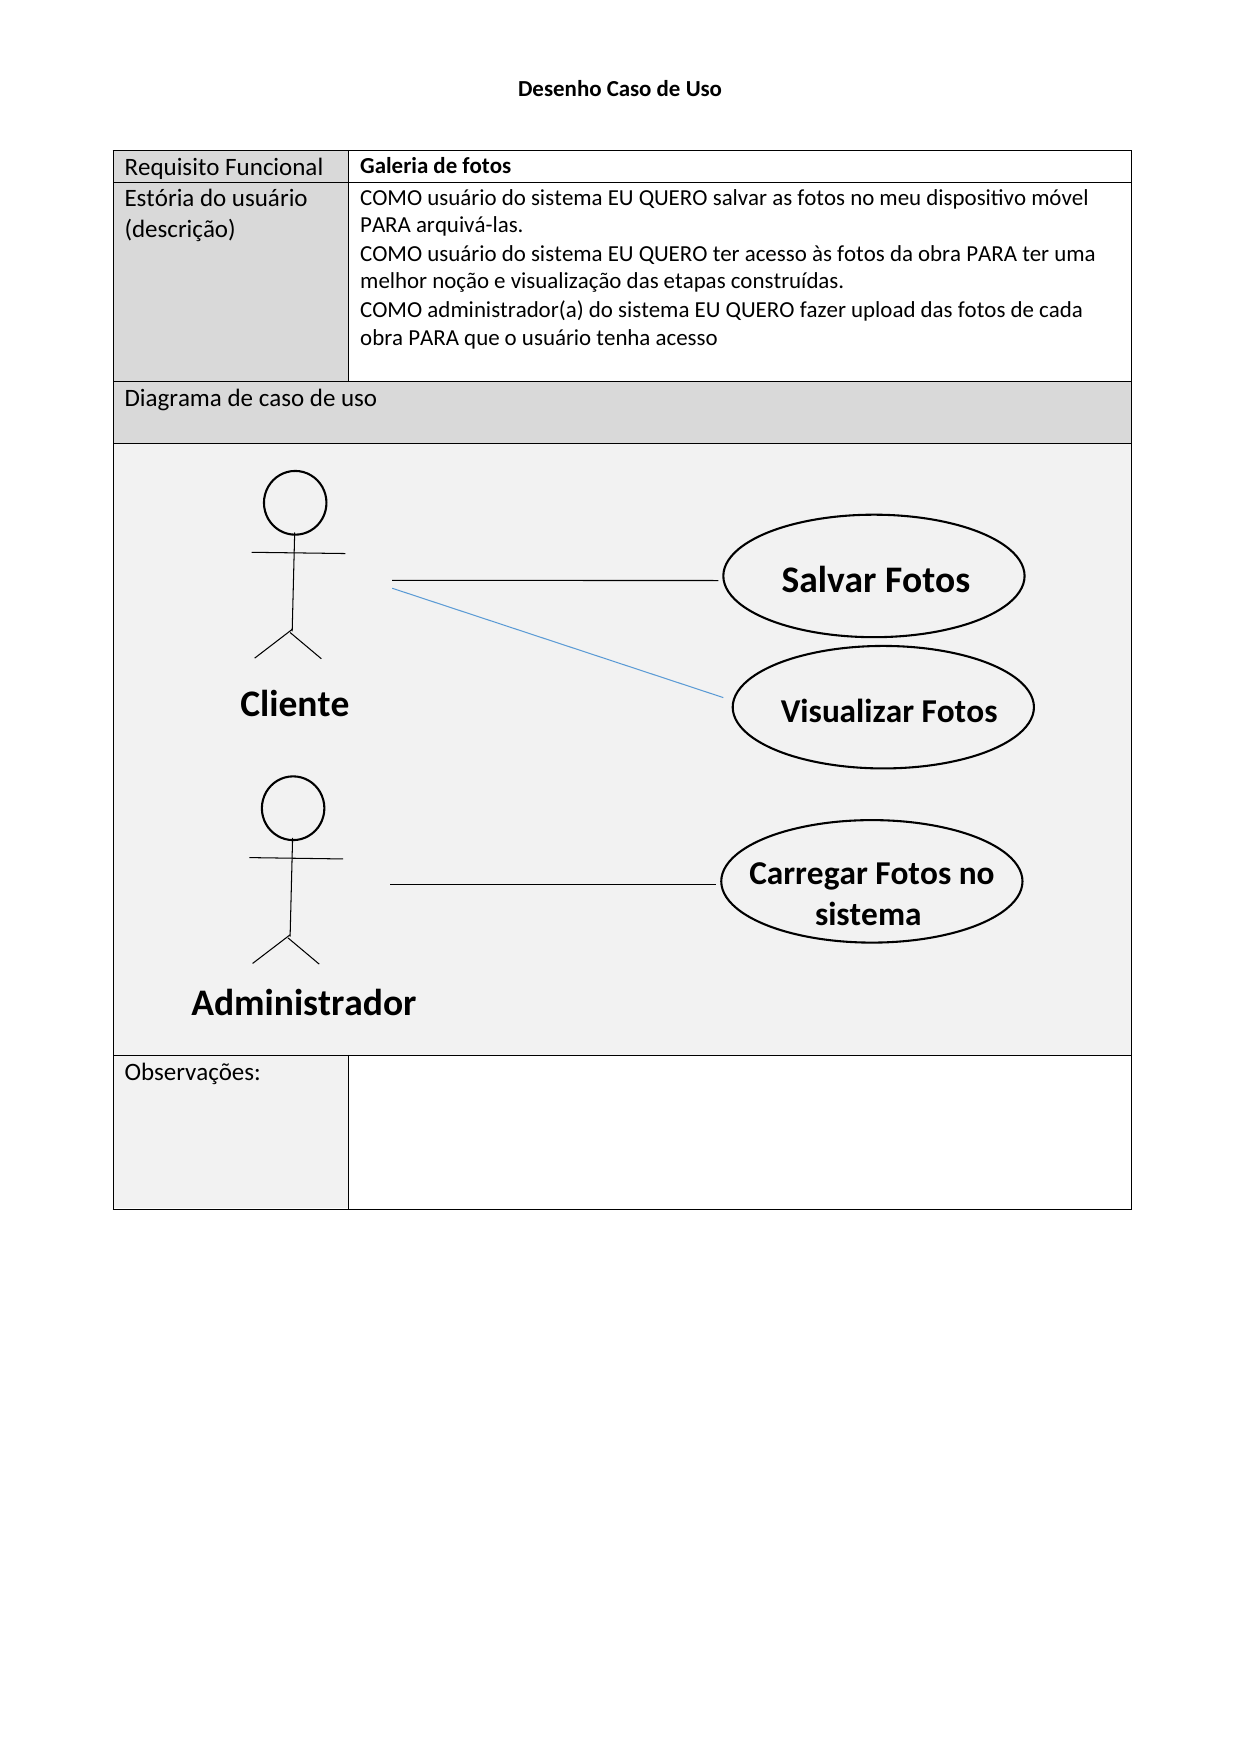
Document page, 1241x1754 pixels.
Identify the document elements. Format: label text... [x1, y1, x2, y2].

table_cell Estória do usuário (descrição) [114, 183, 348, 381]
table_cell [114, 444, 1131, 1055]
table_header Requisito Funcional [114, 151, 348, 182]
table_cell COMO usuário do sistema EU QUERO salvar as fotos no meu dispositivo móvel PARA arquivá-las. COMO usuário do sistema EU QUERO ter acesso às fotos da obra PARA ter uma melhor noção e visualização das etapas construídas. COMO administrador(a) do sistema EU QUERO fazer upload das fotos de cada obra PARA que o usuário tenha acesso [349, 183, 1131, 381]
table_cell [349, 1056, 1131, 1208]
table_cell Diagrama de caso de uso [114, 382, 1131, 443]
table_header Galeria de fotos [349, 151, 1131, 182]
table_cell Observações: [114, 1056, 348, 1208]
